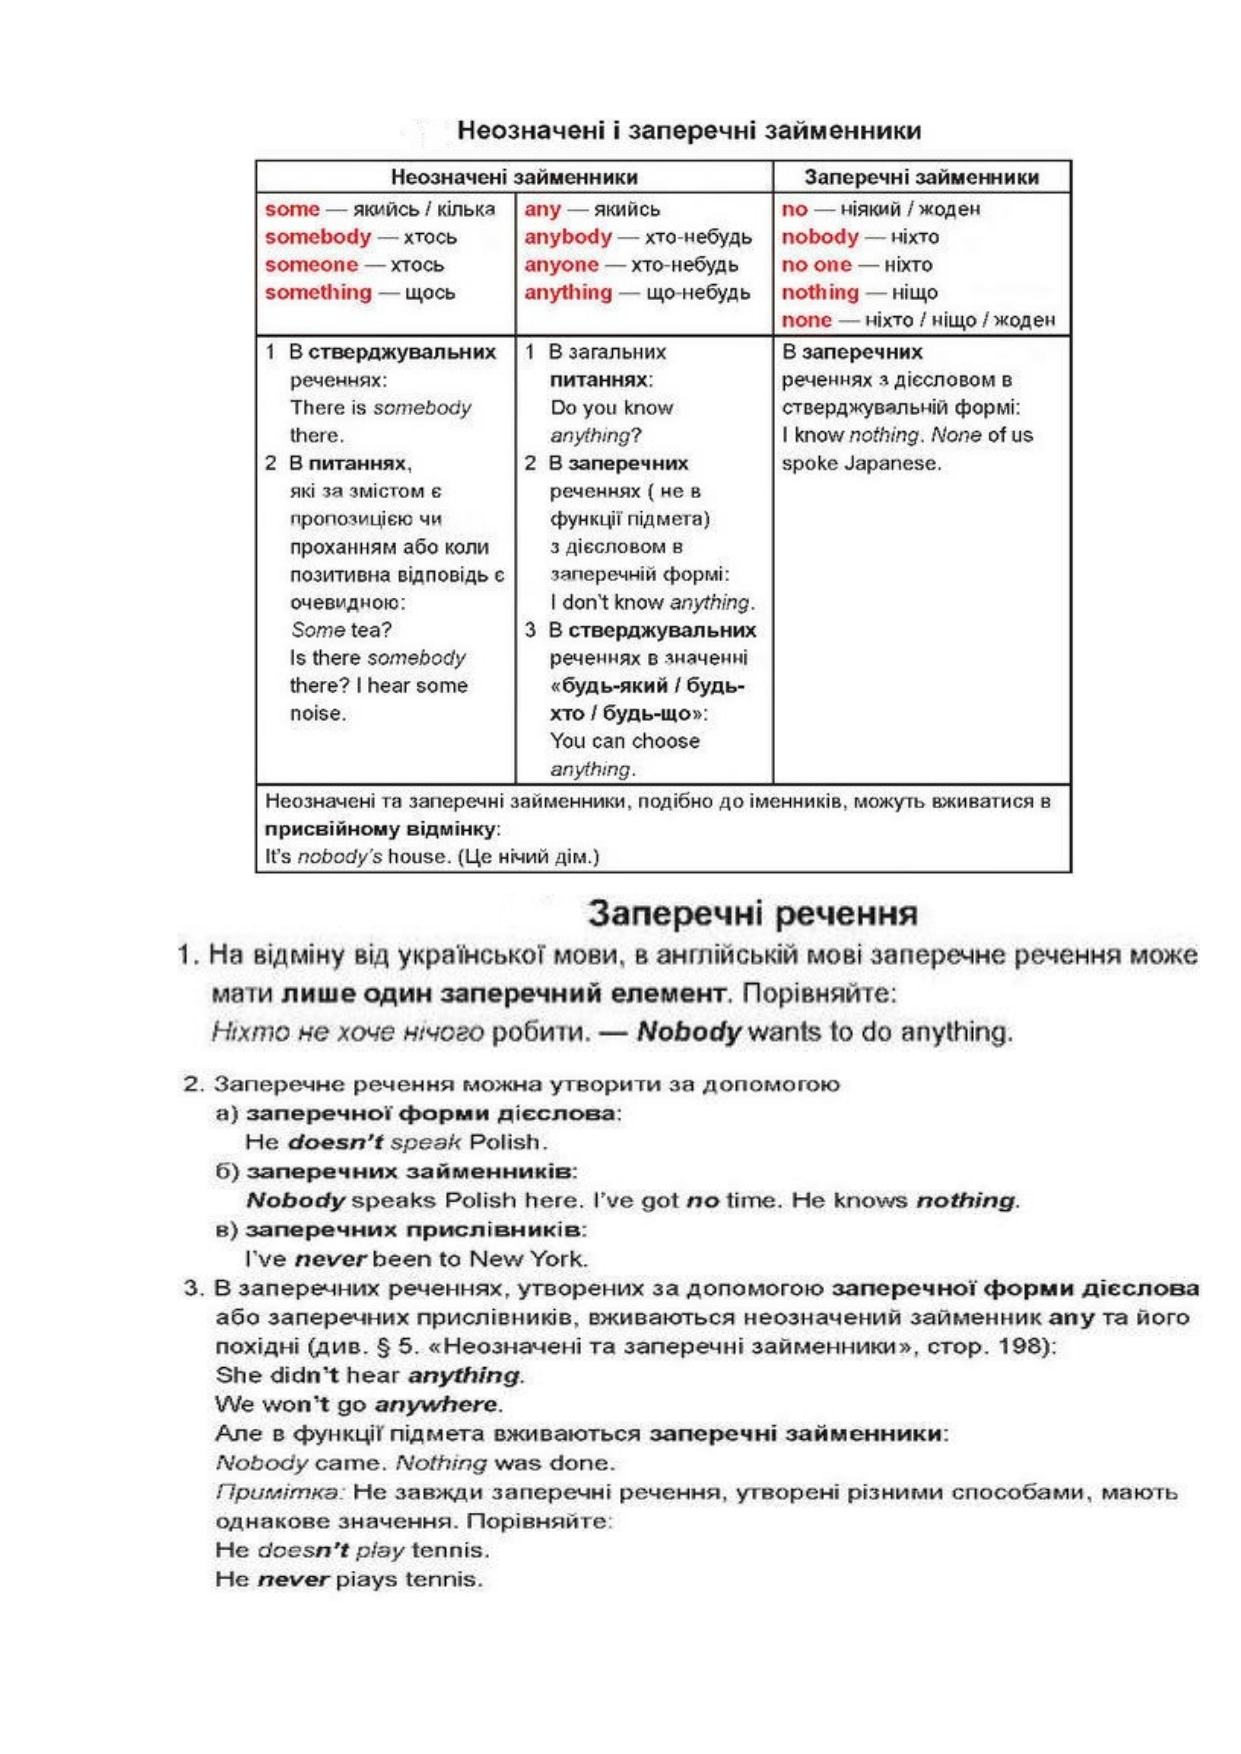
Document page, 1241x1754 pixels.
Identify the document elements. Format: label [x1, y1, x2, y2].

picture [253, 118, 1076, 878]
picture [177, 894, 1200, 1052]
picture [177, 1068, 1203, 1602]
